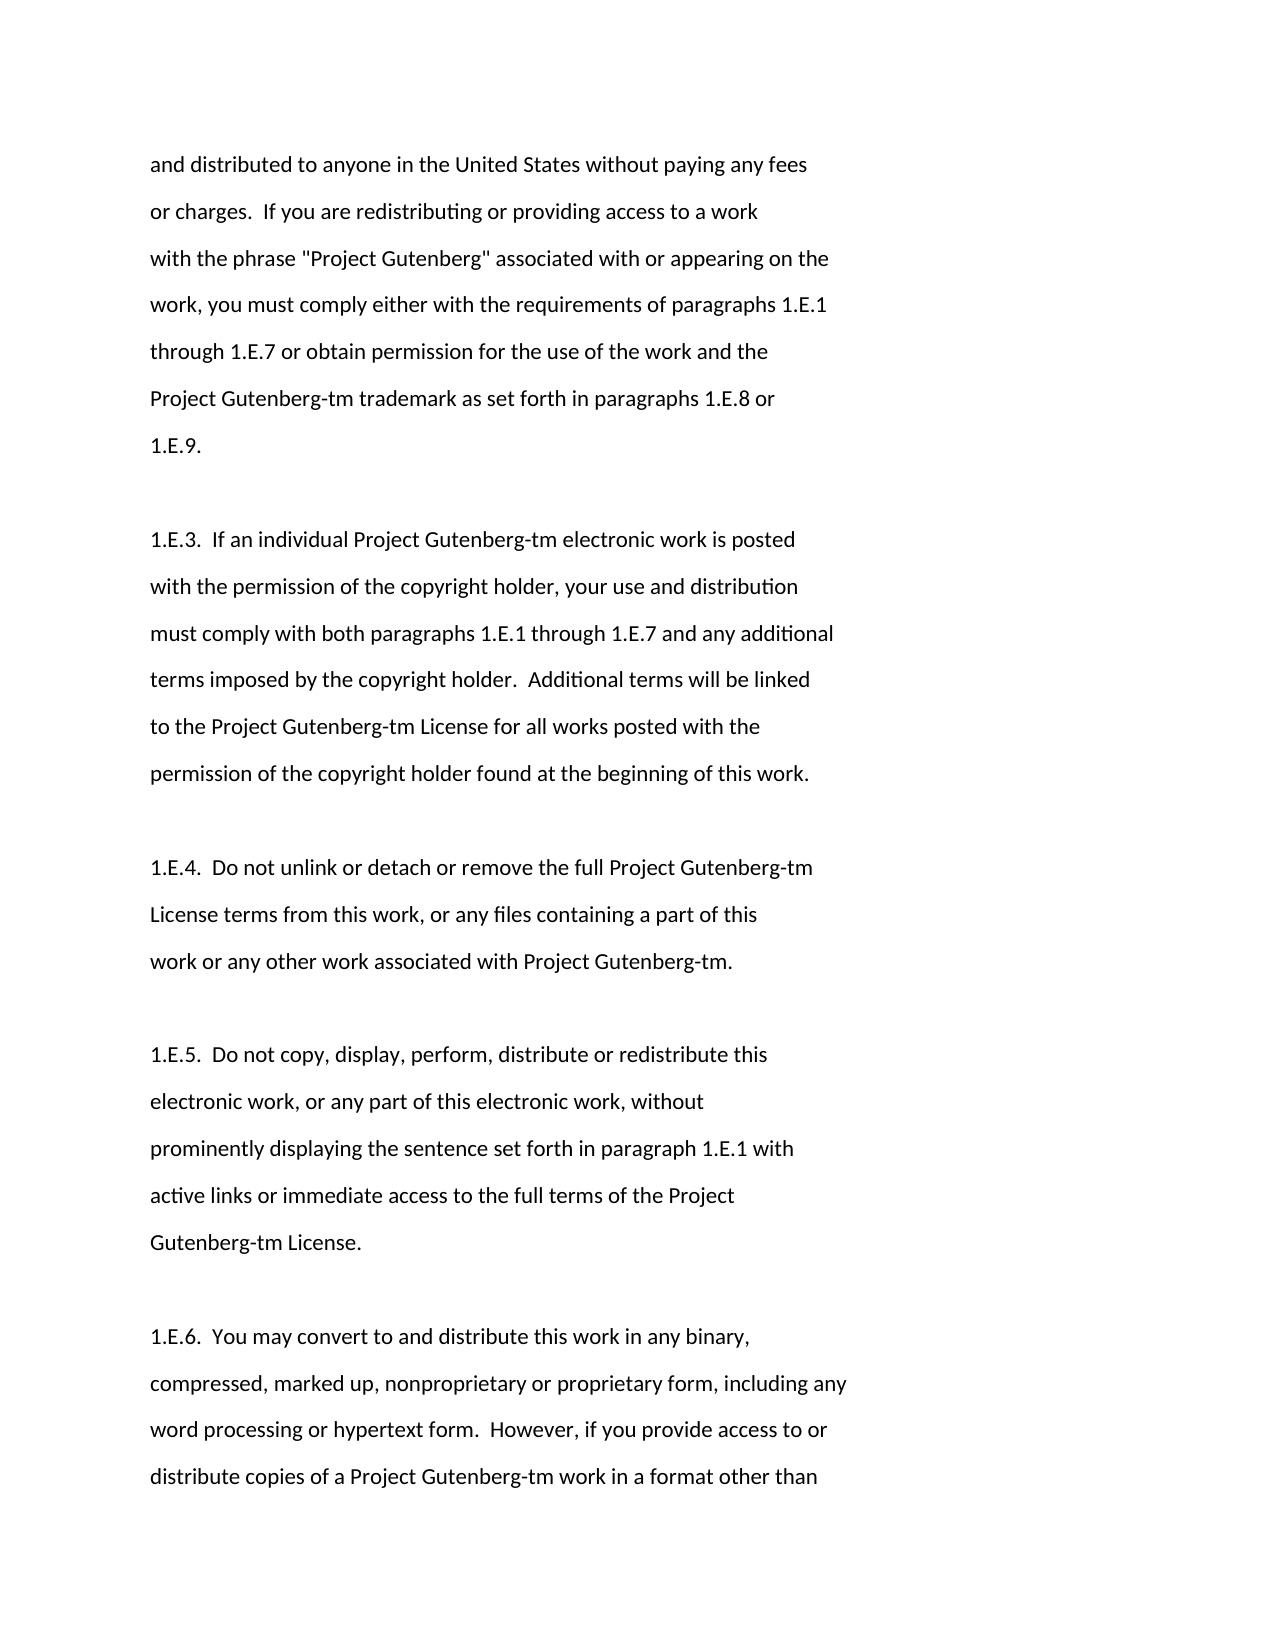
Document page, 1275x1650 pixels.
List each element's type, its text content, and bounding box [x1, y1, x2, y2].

text work, you must comply either with the requirements of paragraphs 1.E.1 [150, 291, 1125, 319]
text electronic work, or any part of this electronic work, without [150, 1087, 1125, 1116]
text compressed, marked up, nonproprietary or proprietary form, including any [150, 1369, 1125, 1397]
text 1.E.6. You may convert to and distribute this work in any binary, [150, 1322, 1125, 1350]
text work or any other work associated with Project Gutenberg-tm. [150, 947, 1125, 975]
text 1.E.5. Do not copy, display, perform, distribute or redistribute this [150, 1041, 1125, 1069]
text permission of the copyright holder found at the beginning of this work. [150, 759, 1125, 787]
text and distributed to anyone in the United States without paying any fees [150, 150, 1125, 178]
text 1.E.3. If an individual Project Gutenberg-tm electronic work is posted [150, 525, 1125, 553]
text through 1.E.7 or obtain permission for the use of the work and the [150, 337, 1125, 366]
text or charges. If you are redistributing or providing access to a work [150, 197, 1125, 225]
text prominently displaying the sentence set forth in paragraph 1.E.1 with [150, 1134, 1125, 1162]
text distribute copies of a Project Gutenberg-tm work in a format other than [150, 1462, 1125, 1491]
text terms imposed by the copyright holder. Additional terms will be linked [150, 666, 1125, 694]
text Project Gutenberg-tm trademark as set forth in paragraphs 1.E.8 or [150, 384, 1125, 412]
text must comply with both paragraphs 1.E.1 through 1.E.7 and any additional [150, 619, 1125, 647]
text word processing or hypertext form. However, if you provide access to or [150, 1416, 1125, 1444]
text Gutenberg-tm License. [150, 1228, 1125, 1256]
text License terms from this work, or any files containing a part of this [150, 900, 1125, 928]
text with the permission of the copyright holder, your use and distribution [150, 572, 1125, 600]
text to the Project Gutenberg-tm License for all works posted with the [150, 712, 1125, 741]
text 1.E.4. Do not unlink or detach or remove the full Project Gutenberg-tm [150, 853, 1125, 881]
text active links or immediate access to the full terms of the Project [150, 1181, 1125, 1209]
text 1.E.9. [150, 431, 1125, 459]
text with the phrase "Project Gutenberg" associated with or appearing on the [150, 244, 1125, 272]
